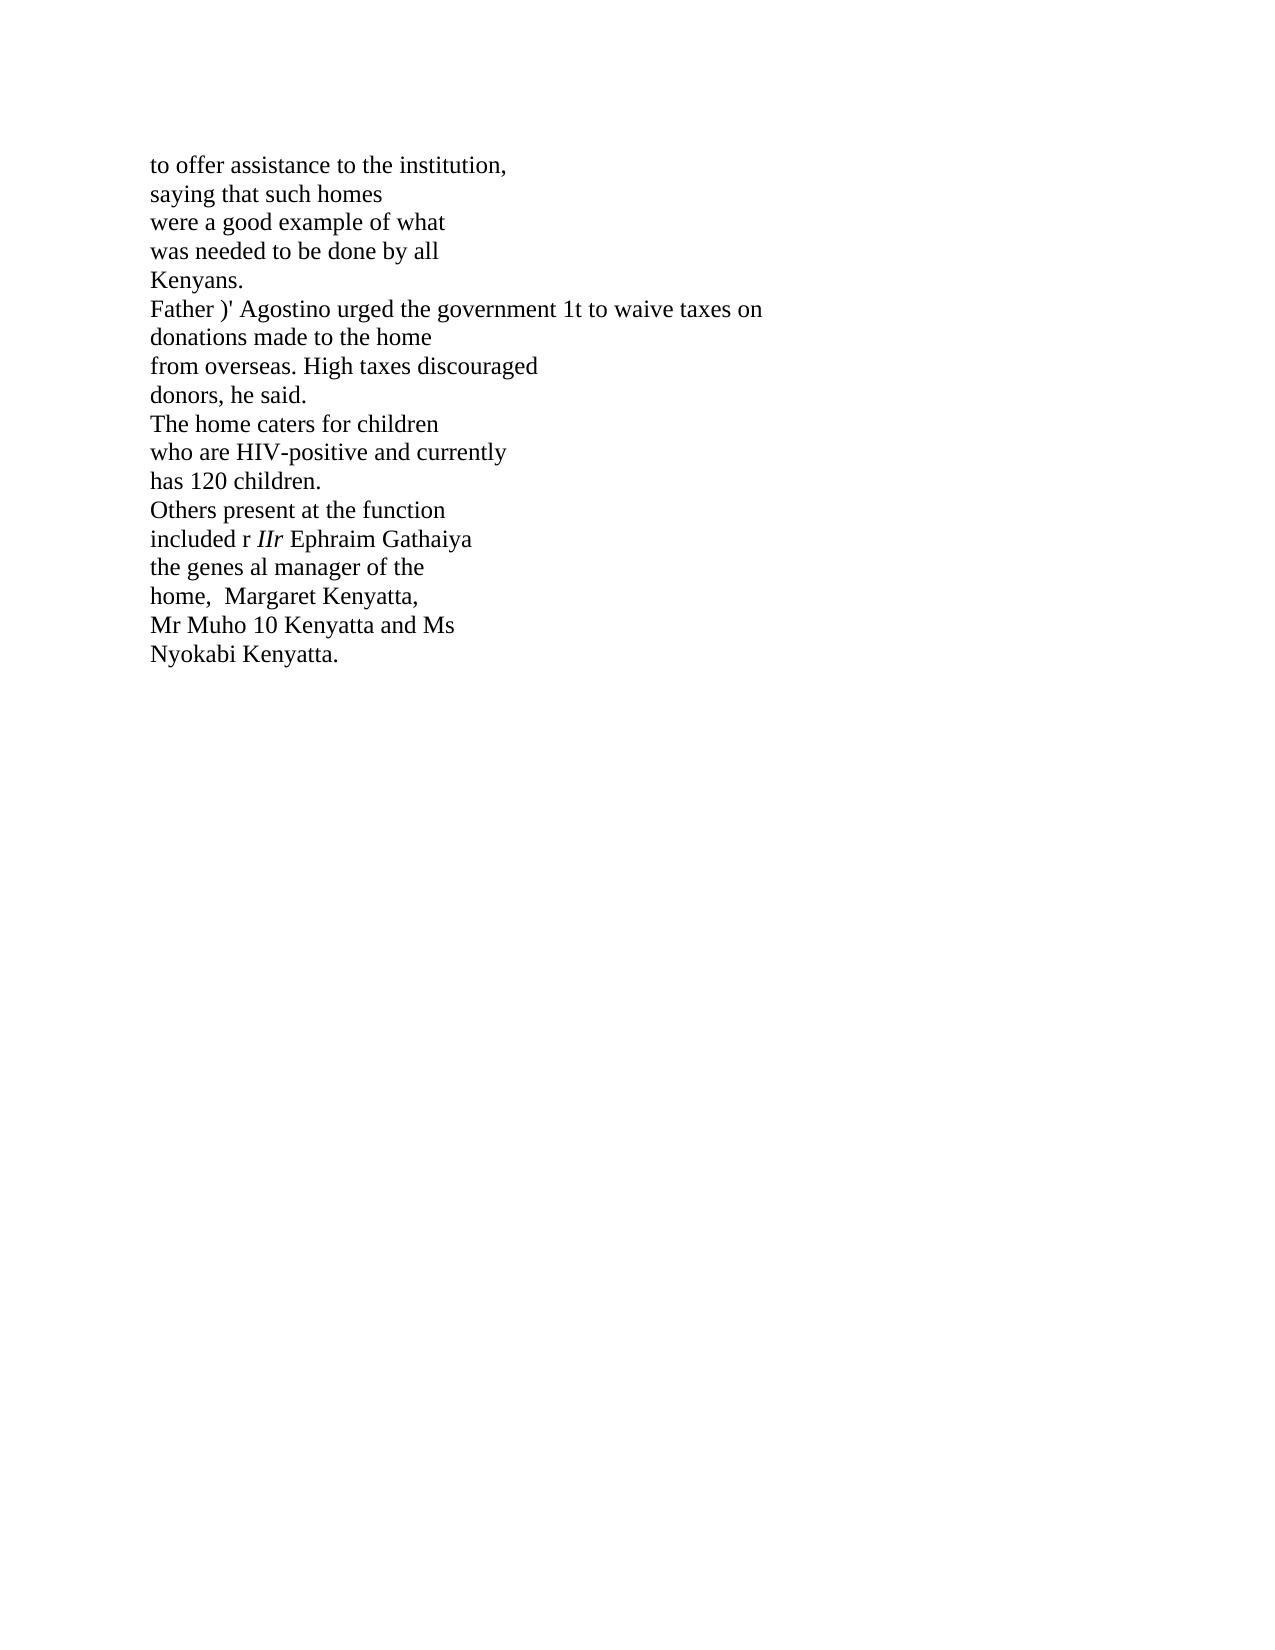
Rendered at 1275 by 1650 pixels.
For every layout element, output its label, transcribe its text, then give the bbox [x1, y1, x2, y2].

text donors, he said. [150, 380, 1125, 409]
text from overseas. High taxes discouraged [150, 351, 1125, 380]
text Nyokabi Kenyatta. [150, 639, 1125, 667]
text was needed to be done by all [150, 236, 1125, 265]
text were a good example of what [150, 207, 1125, 236]
text Mr Muho 10 Kenyatta and Ms [150, 610, 1125, 639]
text who are HIV-positive and currently [150, 437, 1125, 466]
text saying that such homes [150, 179, 1125, 207]
text The home caters for children [150, 409, 1125, 437]
text the genes al manager of the [150, 552, 1125, 581]
text Father )' Agostino urged the government 1t to waive taxes on [150, 294, 1125, 322]
text Kenyans. [150, 265, 1125, 294]
text has 120 children. [150, 466, 1125, 495]
text Others present at the function [150, 495, 1125, 524]
text to offer assistance to the institution, [150, 150, 1125, 179]
text included r IIr Ephraim Gathaiya [150, 524, 1125, 552]
text donations made to the home [150, 322, 1125, 351]
text home, Margaret Kenyatta, [150, 581, 1125, 610]
